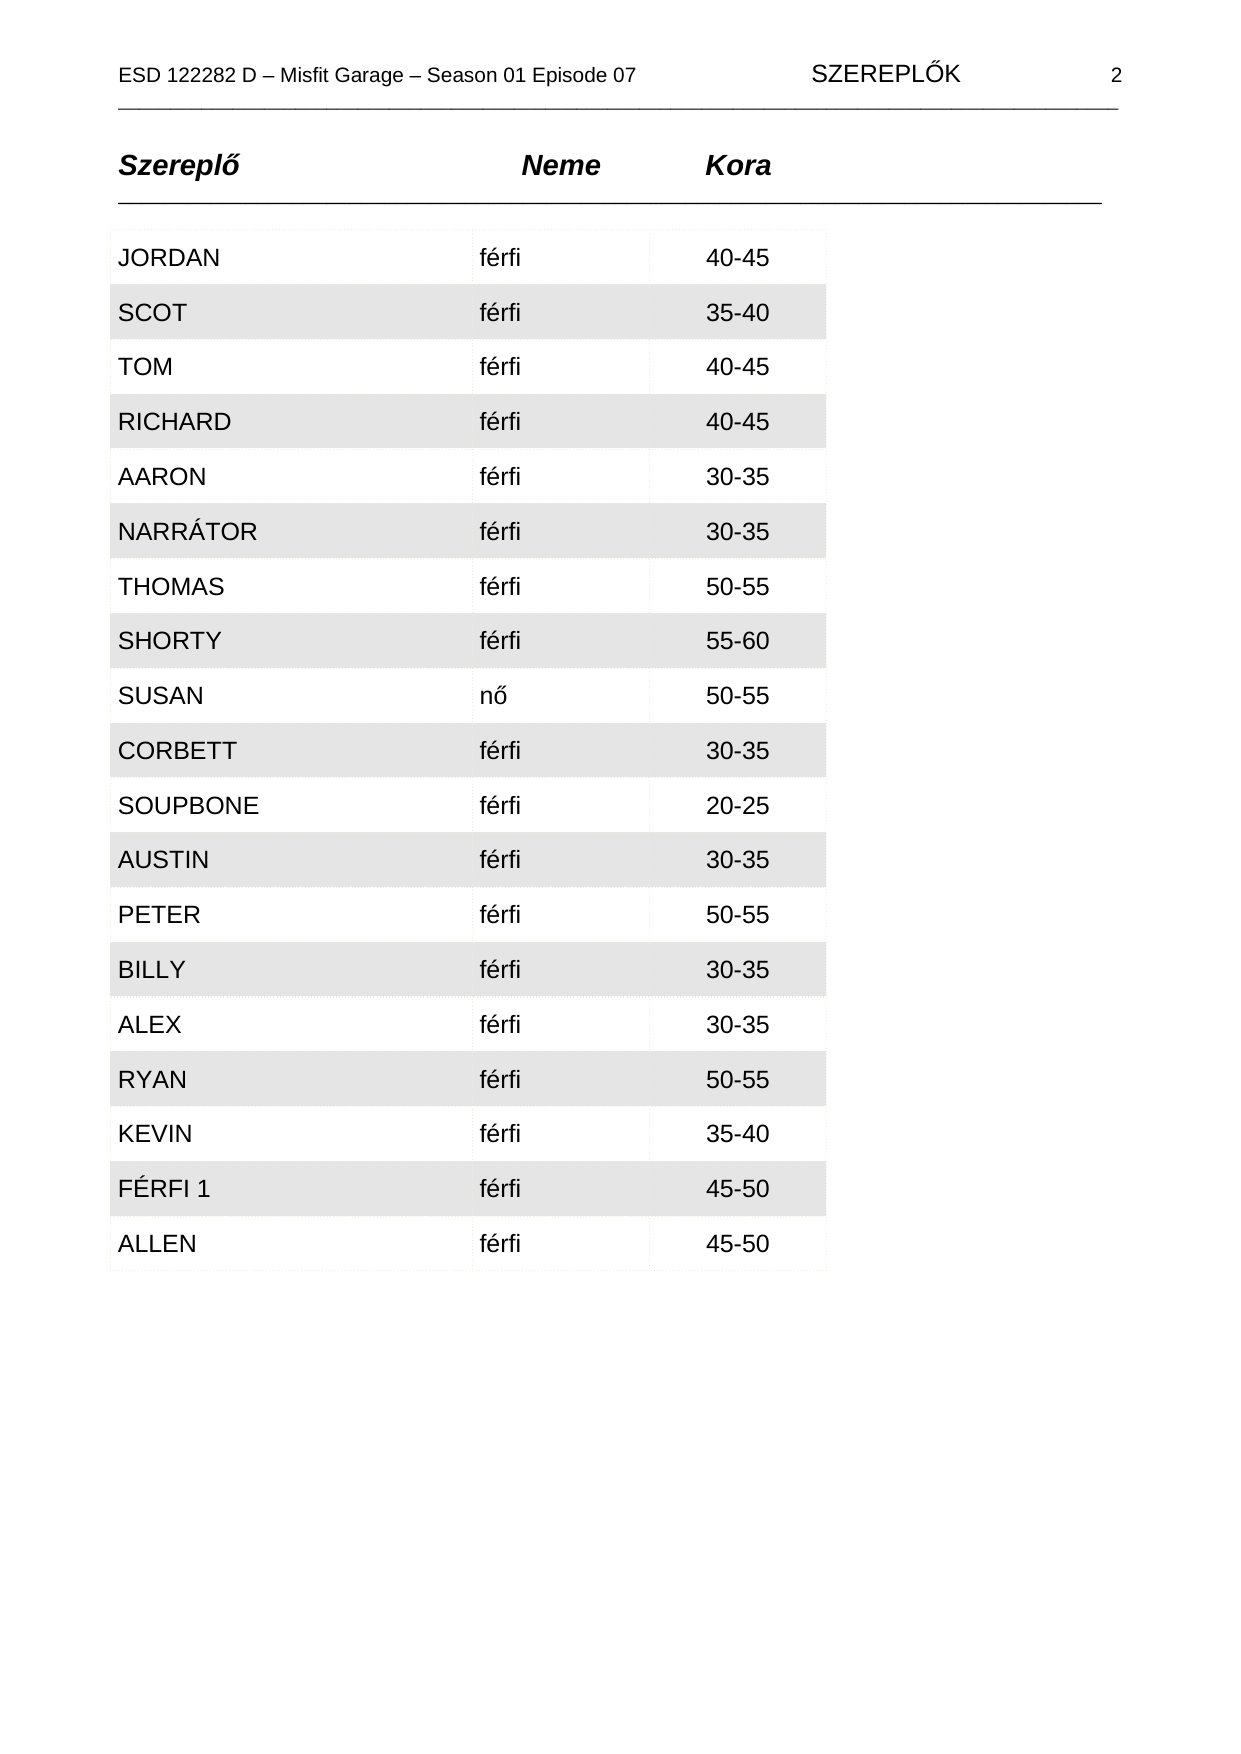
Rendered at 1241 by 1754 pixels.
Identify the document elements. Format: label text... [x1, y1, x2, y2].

table_cell Peter [110, 887, 472, 942]
table_cell Corbett [110, 723, 472, 777]
table_header Jordan [110, 229, 472, 284]
table_cell 30-35 [649, 449, 826, 503]
table_cell 20-25 [649, 777, 826, 832]
table_cell Soupbone [110, 777, 472, 832]
table_cell Austin [110, 832, 472, 887]
table_cell Alex [110, 996, 472, 1051]
table_cell 30-35 [649, 832, 826, 887]
table_cell Susan [110, 668, 472, 722]
table_cell férfi [472, 503, 649, 558]
table_cell 35-40 [649, 1106, 826, 1161]
table_cell férfi [472, 339, 649, 394]
table_cell 50-55 [649, 668, 826, 722]
table_cell 30-35 [649, 996, 826, 1051]
table_cell Thomas [110, 558, 472, 613]
table_cell férfi [472, 613, 649, 668]
table_cell Ryan [110, 1051, 472, 1106]
table_cell Narrátor [110, 503, 472, 558]
table_cell 45-50 [649, 1216, 826, 1270]
table_cell Shorty [110, 613, 472, 668]
table_cell Kevin [110, 1106, 472, 1161]
table_cell Férfi 1 [110, 1161, 472, 1216]
table_cell 40-45 [649, 394, 826, 448]
table_cell nő [472, 668, 649, 722]
table_cell férfi [472, 996, 649, 1051]
table_cell férfi [472, 723, 649, 777]
table_cell férfi [472, 558, 649, 613]
text _____________________________________________________________________________________ [118, 181, 1122, 205]
table_cell Billy [110, 942, 472, 996]
table_cell férfi [472, 832, 649, 887]
table_cell 50-55 [649, 1051, 826, 1106]
table_cell 50-55 [649, 887, 826, 942]
table_cell 50-55 [649, 558, 826, 613]
table_cell férfi [472, 1051, 649, 1106]
table_cell 30-35 [649, 723, 826, 777]
table_cell 55-60 [649, 613, 826, 668]
table_cell férfi [472, 1216, 649, 1270]
table_cell férfi [472, 449, 649, 503]
text Szereplő Neme Kora [118, 148, 1122, 181]
table_cell Aaron [110, 449, 472, 503]
table_cell 30-35 [649, 503, 826, 558]
table_header 40-45 [649, 229, 826, 284]
table_cell férfi [472, 887, 649, 942]
table_cell 30-35 [649, 942, 826, 996]
table_cell 40-45 [649, 339, 826, 394]
table_cell Tom [110, 339, 472, 394]
table_cell 35-40 [649, 284, 826, 339]
table_header férfi [472, 229, 649, 284]
table_cell Richard [110, 394, 472, 448]
table_cell Scot [110, 284, 472, 339]
table_cell férfi [472, 284, 649, 339]
table_cell férfi [472, 1161, 649, 1216]
table_cell 45-50 [649, 1161, 826, 1216]
table_cell férfi [472, 394, 649, 448]
table_cell férfi [472, 942, 649, 996]
table_cell Allen [110, 1216, 472, 1270]
table_cell férfi [472, 777, 649, 832]
table_cell férfi [472, 1106, 649, 1161]
